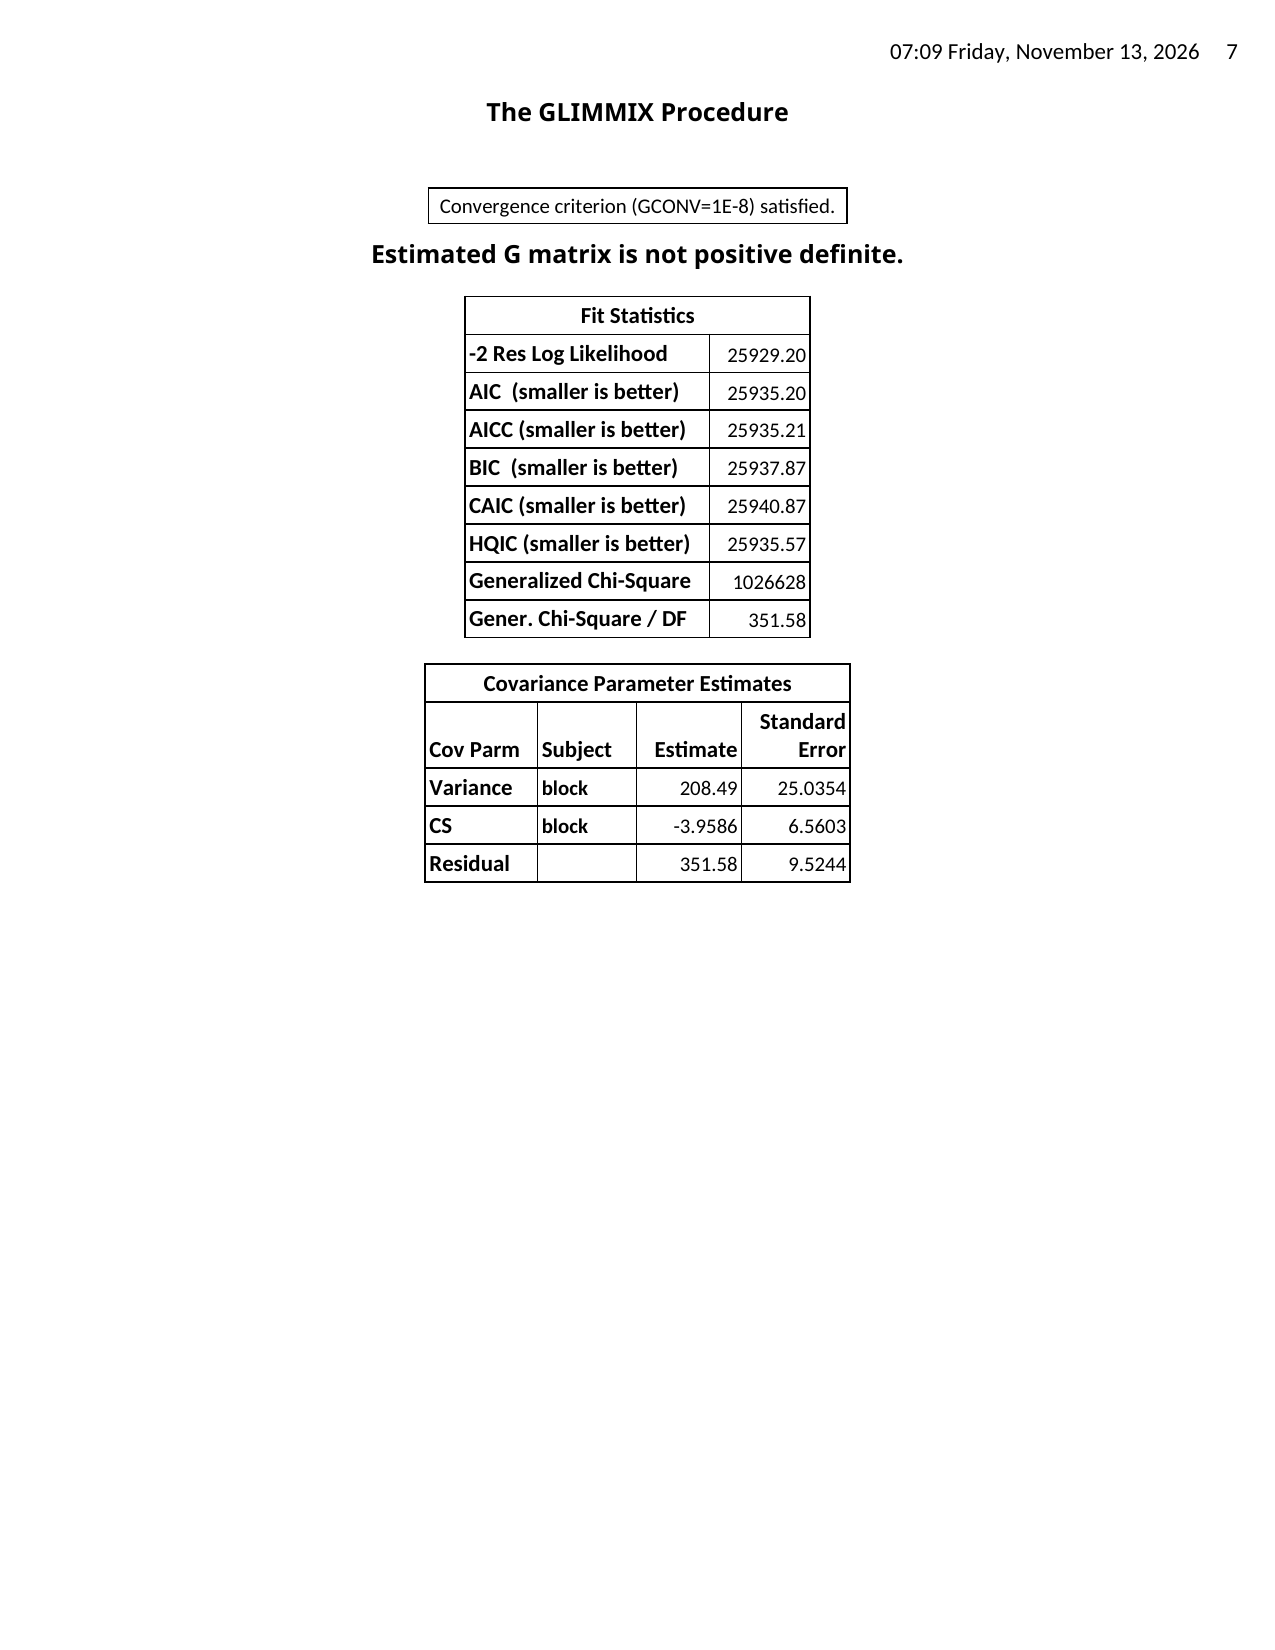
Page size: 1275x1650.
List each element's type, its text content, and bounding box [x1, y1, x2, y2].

table_cell Subject [538, 703, 636, 767]
table_header Fit Statistics [466, 297, 809, 333]
table_cell -2 Res Log Likelihood [466, 335, 709, 371]
table_cell AICC (smaller is better) [466, 411, 709, 447]
table_cell CS [426, 807, 537, 843]
table_cell HQIC (smaller is better) [466, 525, 709, 561]
table_cell 25935.21 [710, 411, 809, 447]
table_cell 25929.20 [710, 335, 809, 371]
text Estimated G matrix is not positive definite. [37, 236, 1237, 271]
table_cell 351.58 [710, 601, 809, 637]
table_cell Generalized Chi-Square [466, 563, 709, 599]
table_cell Cov Parm [426, 703, 537, 767]
table_header Convergence criterion (GCONV=1E-8) satisfied. [429, 189, 846, 222]
table_cell Variance [426, 769, 537, 805]
table_cell [538, 845, 636, 881]
table_cell 25937.87 [710, 449, 809, 485]
table_cell 351.58 [637, 845, 741, 881]
table_cell -3.9586 [637, 807, 741, 843]
table_header Covariance Parameter Estimates [426, 665, 849, 701]
table_cell 25935.20 [710, 373, 809, 409]
table_cell 25940.87 [710, 487, 809, 523]
table_cell 9.5244 [742, 845, 849, 881]
table_cell block [538, 769, 636, 805]
table_cell Standard Error [742, 703, 849, 767]
table_cell 6.5603 [742, 807, 849, 843]
table_cell Residual [426, 845, 537, 881]
table_cell 1026628 [710, 563, 809, 599]
table_cell AIC (smaller is better) [466, 373, 709, 409]
table_cell BIC (smaller is better) [466, 449, 709, 485]
table_cell Gener. Chi-Square / DF [466, 601, 709, 637]
table_cell block [538, 807, 636, 843]
table_cell 25.0354 [742, 769, 849, 805]
table_cell Estimate [637, 703, 741, 767]
table_cell 25935.57 [710, 525, 809, 561]
table_cell 208.49 [637, 769, 741, 805]
table_cell CAIC (smaller is better) [466, 487, 709, 523]
